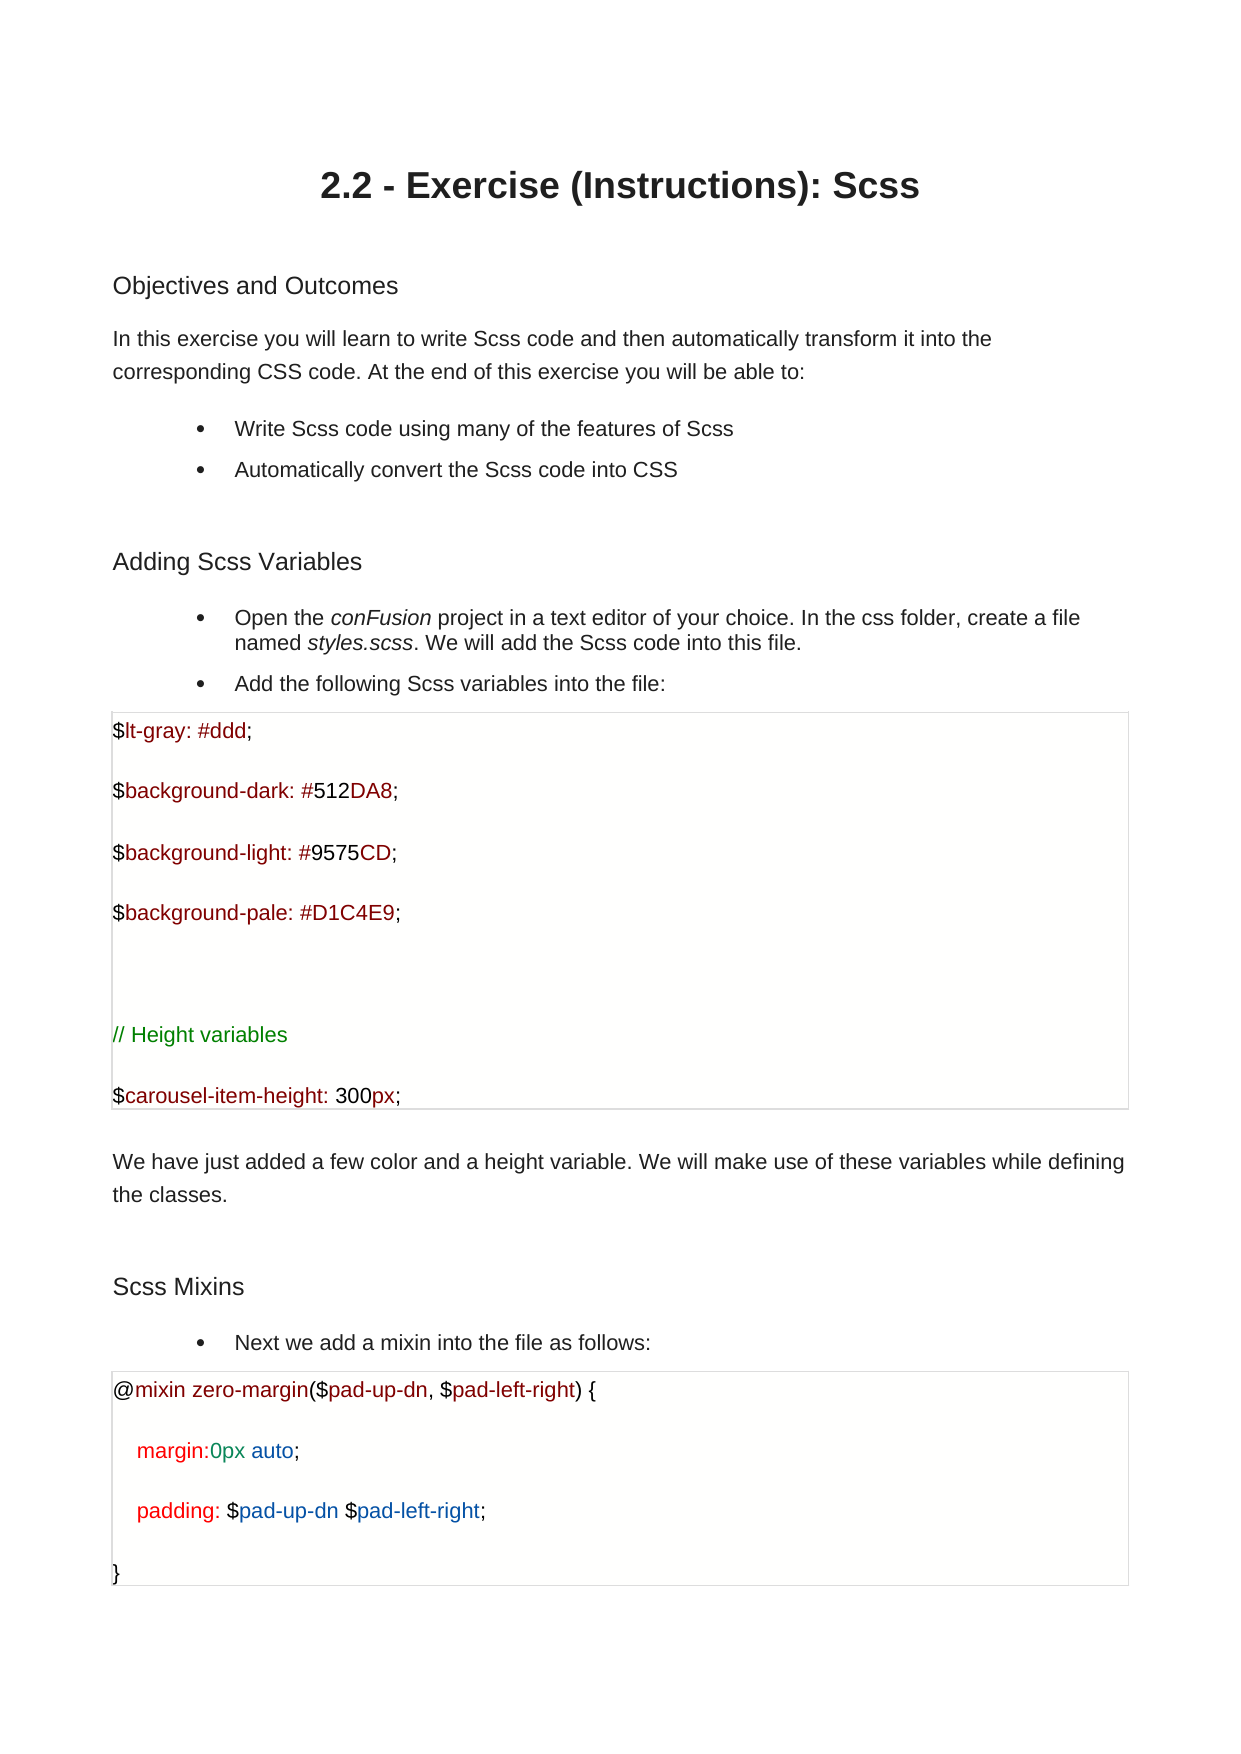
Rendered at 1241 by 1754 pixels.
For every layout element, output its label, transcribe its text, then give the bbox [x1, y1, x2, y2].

list Add the following Scss variables into the file: [197, 671, 1128, 696]
text Scss Mixins [112, 1263, 1128, 1301]
text } [113, 1553, 1128, 1585]
text margin:0px auto; [113, 1431, 1128, 1463]
text $lt-gray: #ddd; [113, 713, 1128, 743]
text Objectives and Outcomes [112, 262, 1128, 300]
text @mixin zero-margin($pad-up-dn, $pad-left-right) { [113, 1372, 1128, 1402]
text // Height variables [113, 1016, 1128, 1047]
text In this exercise you will learn to write Scss code and then automatically transform it into the corresponding CSS code. At the end of this exercise you will be able to: [112, 319, 1128, 384]
text $carousel-item-height: 300px; [113, 1077, 1128, 1108]
text $background-dark: #512DA8; [113, 772, 1128, 804]
text $background-pale: #D1C4E9; [113, 894, 1128, 926]
list Automatically convert the Scss code into CSS [197, 456, 1128, 482]
list Open the conFusion project in a text editor of your choice. In the css folder, create a file named styles.scss. We will add the Scss code into this file. [197, 604, 1128, 655]
list Next we add a mixin into the file as follows: [197, 1330, 1128, 1355]
text Adding Scss Variables [112, 538, 1128, 575]
text We have just added a few color and a height variable. We will make use of these variables while defining the classes. [112, 1141, 1128, 1207]
text 2.2 - Exercise (Instructions): Scss [112, 150, 1128, 206]
text padding: $pad-up-dn $pad-left-right; [113, 1492, 1128, 1524]
text $background-light: #9575CD; [113, 833, 1128, 864]
list Write Scss code using many of the features of Scss [197, 416, 1128, 441]
